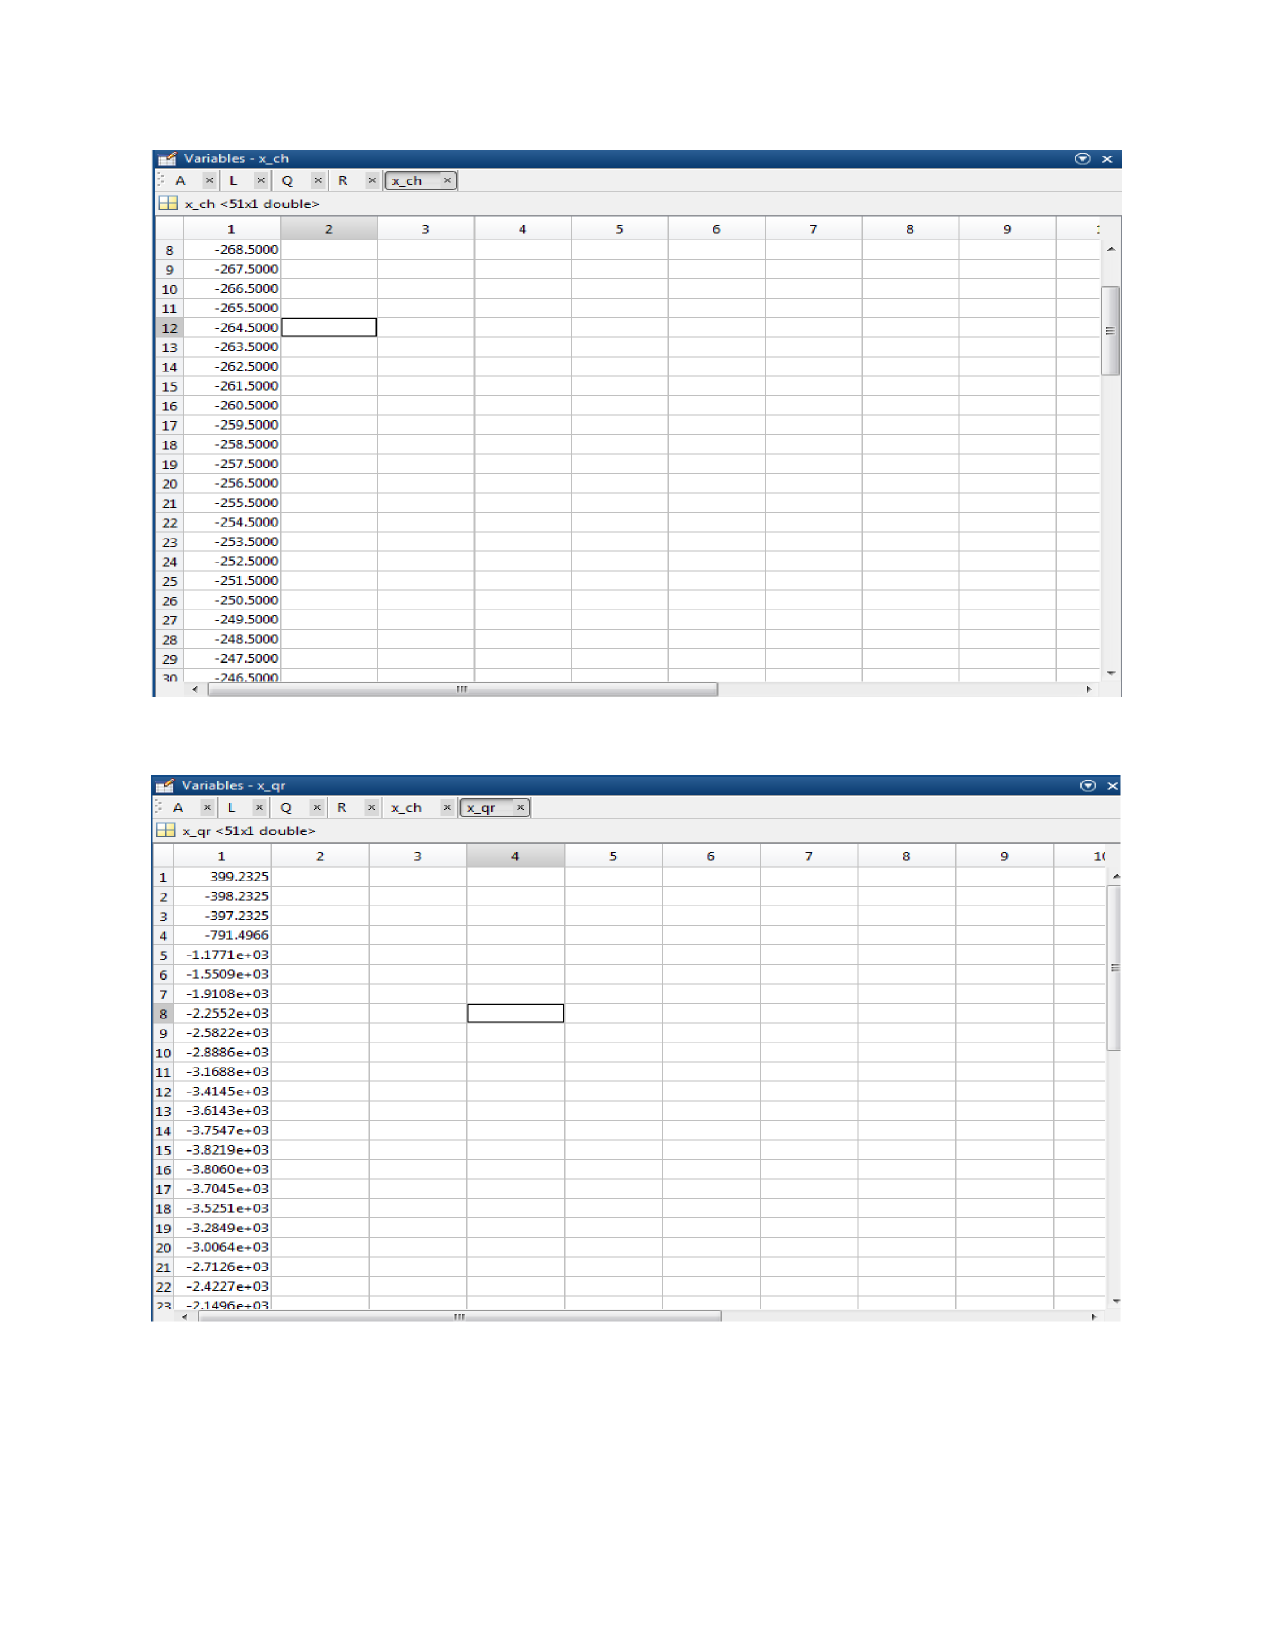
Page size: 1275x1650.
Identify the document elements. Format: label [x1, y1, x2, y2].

picture [150, 775, 1122, 1322]
picture [150, 150, 1122, 697]
